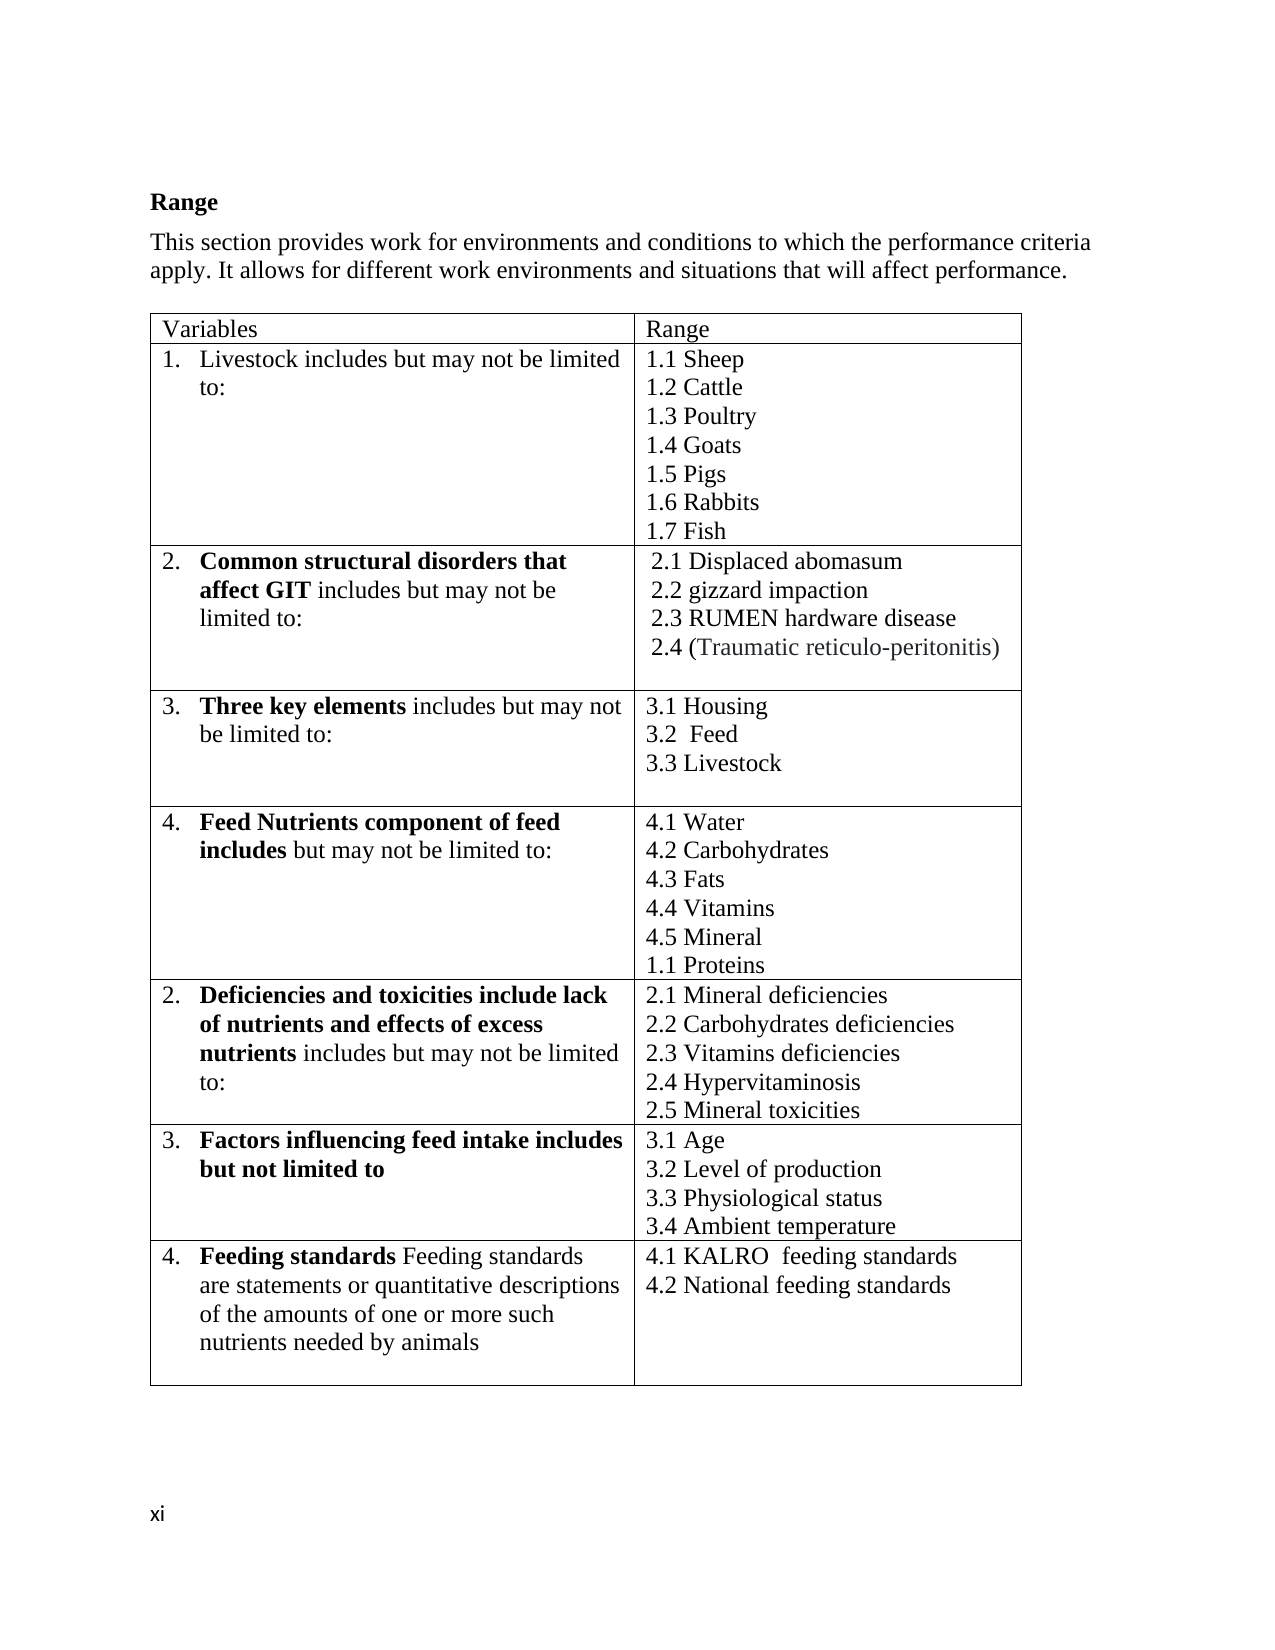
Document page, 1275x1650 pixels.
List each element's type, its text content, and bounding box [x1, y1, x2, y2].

text This section provides work for environments and conditions to which the performance criteria apply. It allows for different work environments and situations that will affect performance. [150, 227, 1125, 284]
table_cell Feed Nutrients component of feed includes but may not be limited to: [151, 807, 634, 979]
table_header Variables [151, 314, 634, 343]
table_cell Deficiencies and toxicities include lack of nutrients and effects of excess nutrients includes but may not be limited to: [151, 980, 634, 1124]
table_cell KALRO feeding standards National feeding standards [635, 1241, 1021, 1385]
table_cell 4.1 Water 4.2 Carbohydrates 4.3 Fats 4.4 Vitamins 4.5 Mineral Proteins [635, 807, 1021, 979]
table_cell Displaced abomasum gizzard impaction RUMEN hardware disease (Traumatic reticulo-peritonitis) [635, 546, 1021, 690]
subtitle Range [150, 187, 1125, 216]
table_cell Common structural disorders that affect GIT includes but may not be limited to: [151, 546, 634, 690]
table_cell Three key elements includes but may not be limited to: [151, 691, 634, 806]
table_cell Age Level of production Physiological status Ambient temperature [635, 1125, 1021, 1240]
table_header Range [635, 314, 1021, 343]
table_cell Housing Feed Livestock [635, 691, 1021, 806]
table_cell Factors influencing feed intake includes but not limited to [151, 1125, 634, 1240]
table_cell Sheep Cattle Poultry Goats Pigs Rabbits Fish [635, 344, 1021, 545]
table_cell Livestock includes but may not be limited to: [151, 344, 634, 545]
table_cell Feeding standards Feeding standards are statements or quantitative descriptions of the amounts of one or more such nutrients needed by animals [151, 1241, 634, 1385]
table_cell Mineral deficiencies Carbohydrates deficiencies Vitamins deficiencies Hypervitaminosis Mineral toxicities [635, 980, 1021, 1124]
